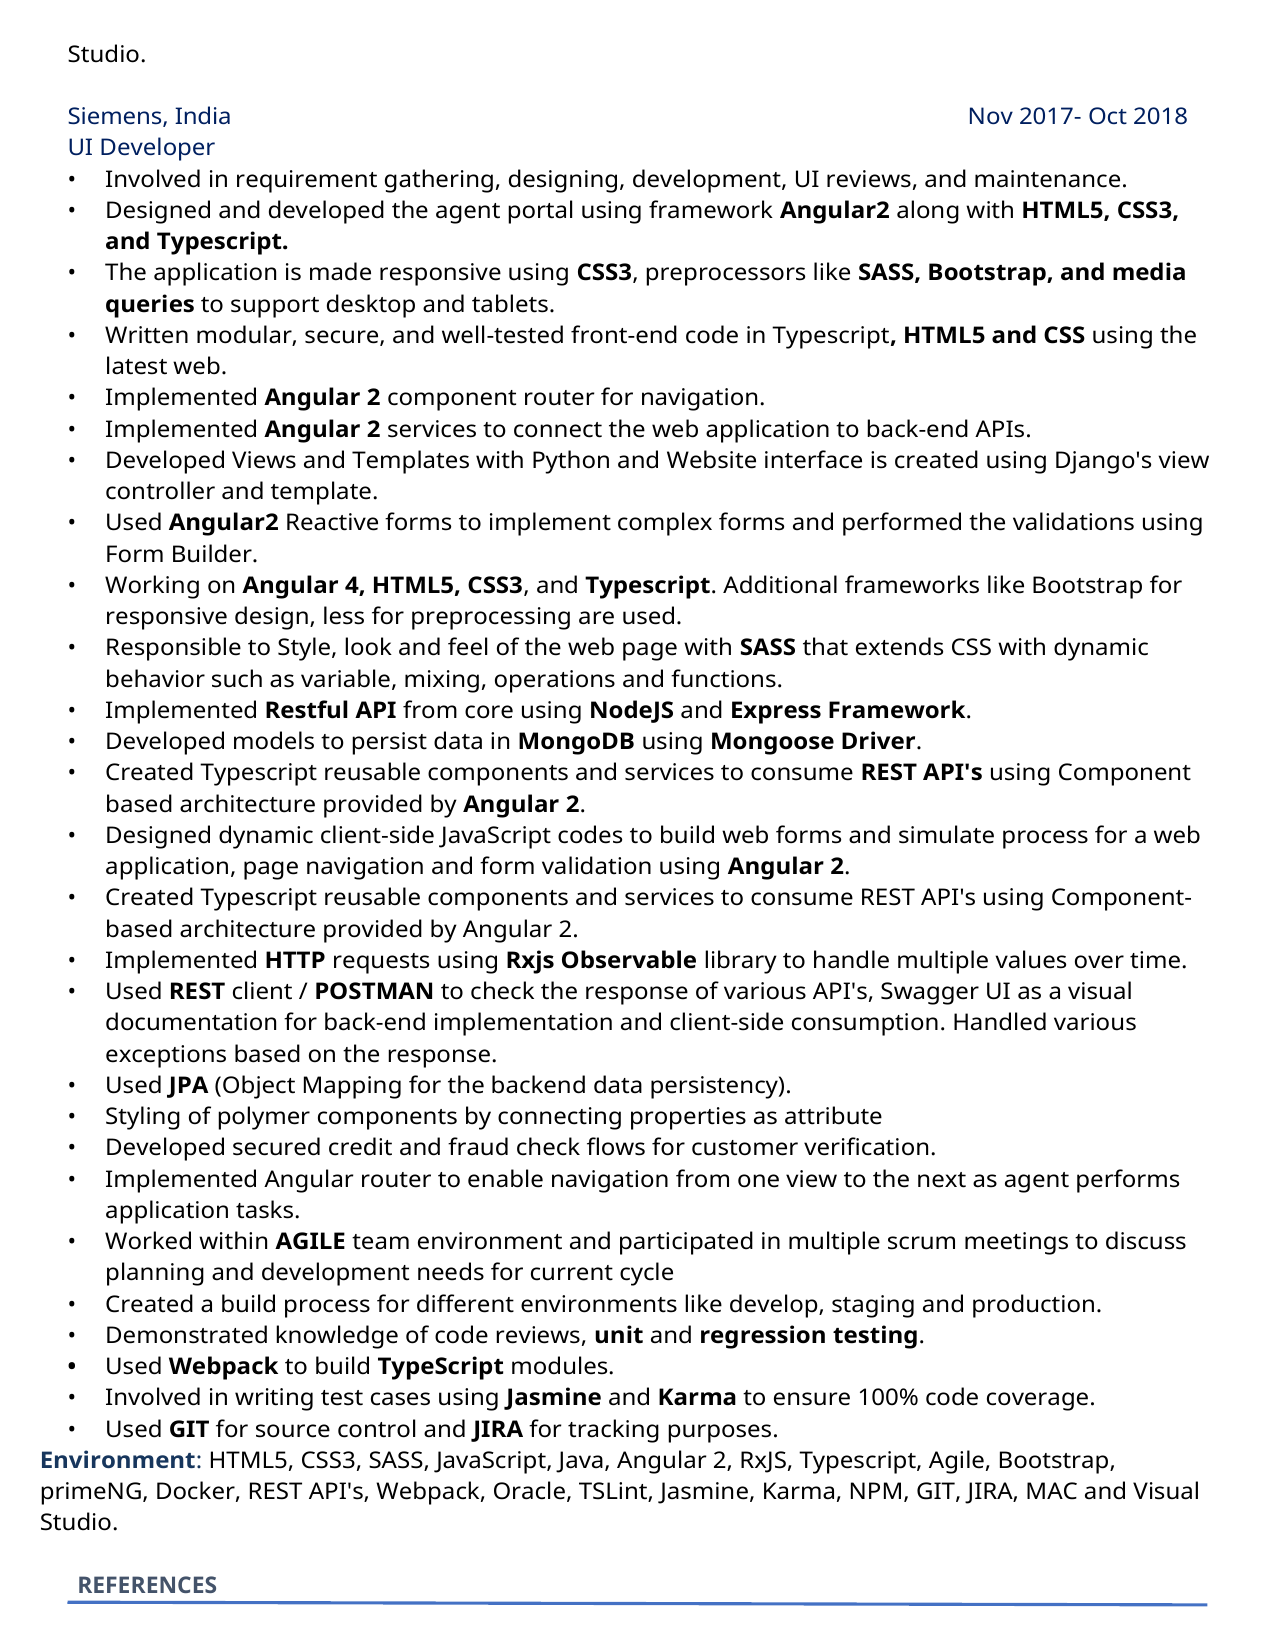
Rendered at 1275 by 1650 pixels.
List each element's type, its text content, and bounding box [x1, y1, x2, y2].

list Implemented HTTP requests using Rxjs Observable library to handle multiple values over time. [67, 944, 1221, 975]
list Designed dynamic client-side JavaScript codes to build web forms and simulate process for a web application, page navigation and form validation using Angular 2. [67, 819, 1221, 881]
list Used JPA (Object Mapping for the backend data persistency). [67, 1069, 1221, 1100]
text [67, 37, 1221, 69]
list Written modular, secure, and well-tested front-end code in Typescript, HTML5 and CSS using the latest web. [67, 319, 1221, 381]
list Created Typescript reusable components and services to consume REST API's using Component based architecture provided by Angular 2. [67, 756, 1221, 819]
list Implemented Angular 2 component router for navigation. [67, 381, 1221, 412]
list Implemented Angular 2 services to connect the web application to back-end APIs. [67, 412, 1221, 444]
list Demonstrated knowledge of code reviews, unit and regression testing. [67, 1319, 1221, 1350]
list Developed secured credit and fraud check flows for customer verification. [67, 1131, 1221, 1162]
subtitle REFERENCES [77, 1569, 1221, 1600]
list The application is made responsive using CSS3, preprocessors like SASS, Bootstrap, and media queries to support desktop and tablets. [67, 256, 1221, 319]
list Responsible to Style, look and feel of the web page with SASS that extends CSS with dynamic behavior such as variable, mixing, operations and functions. [67, 631, 1221, 694]
list Working on Angular 4, HTML5, CSS3, and Typescript. Additional frameworks like Bootstrap for responsive design, less for preprocessing are used. [67, 569, 1221, 631]
list Used Webpack to build TypeScript modules. [67, 1350, 1221, 1381]
text Siemens, India Nov 2017- Oct 2018 [67, 100, 1221, 131]
list Created Typescript reusable components and services to consume REST API's using Component-based architecture provided by Angular 2. [67, 881, 1221, 944]
list Involved in writing test cases using Jasmine and Karma to ensure 100% code coverage. [67, 1381, 1221, 1412]
list Involved in requirement gathering, designing, development, UI reviews, and maintenance. [67, 162, 1221, 194]
text Environment: HTML5, CSS3, SASS, JavaScript, Java, Angular 2, RxJS, Typescript, Agile, Bootstrap, primeNG, Docker, REST API's, Webpack, Oracle, TSLint, Jasmine, Karma, NPM, GIT, JIRA, MAC and Visual Studio. [39, 1444, 1221, 1537]
list Created a build process for different environments like develop, staging and production. [67, 1287, 1221, 1319]
list Used Angular2 Reactive forms to implement complex forms and performed the validations using Form Builder. [67, 506, 1221, 569]
list Worked within AGILE team environment and participated in multiple scrum meetings to discuss planning and development needs for current cycle [67, 1225, 1221, 1287]
text UI Developer [67, 131, 1221, 162]
list Designed and developed the agent portal using framework Angular2 along with HTML5, CSS3, and Typescript. [67, 194, 1221, 256]
list Used REST client / POSTMAN to check the response of various API's, Swagger UI as a visual documentation for back-end implementation and client-side consumption. Handled various exceptions based on the response. [67, 975, 1221, 1069]
list Developed Views and Templates with Python and Website interface is created using Django's view controller and template. [67, 444, 1221, 506]
list Styling of polymer components by connecting properties as attribute [67, 1100, 1221, 1131]
list Implemented Restful API from core using NodeJS and Express Framework. [67, 694, 1221, 725]
list Implemented Angular router to enable navigation from one view to the next as agent performs application tasks. [67, 1162, 1221, 1225]
list Developed models to persist data in MongoDB using Mongoose Driver. [67, 725, 1221, 756]
list Used GIT for source control and JIRA for tracking purposes. [67, 1412, 1221, 1444]
